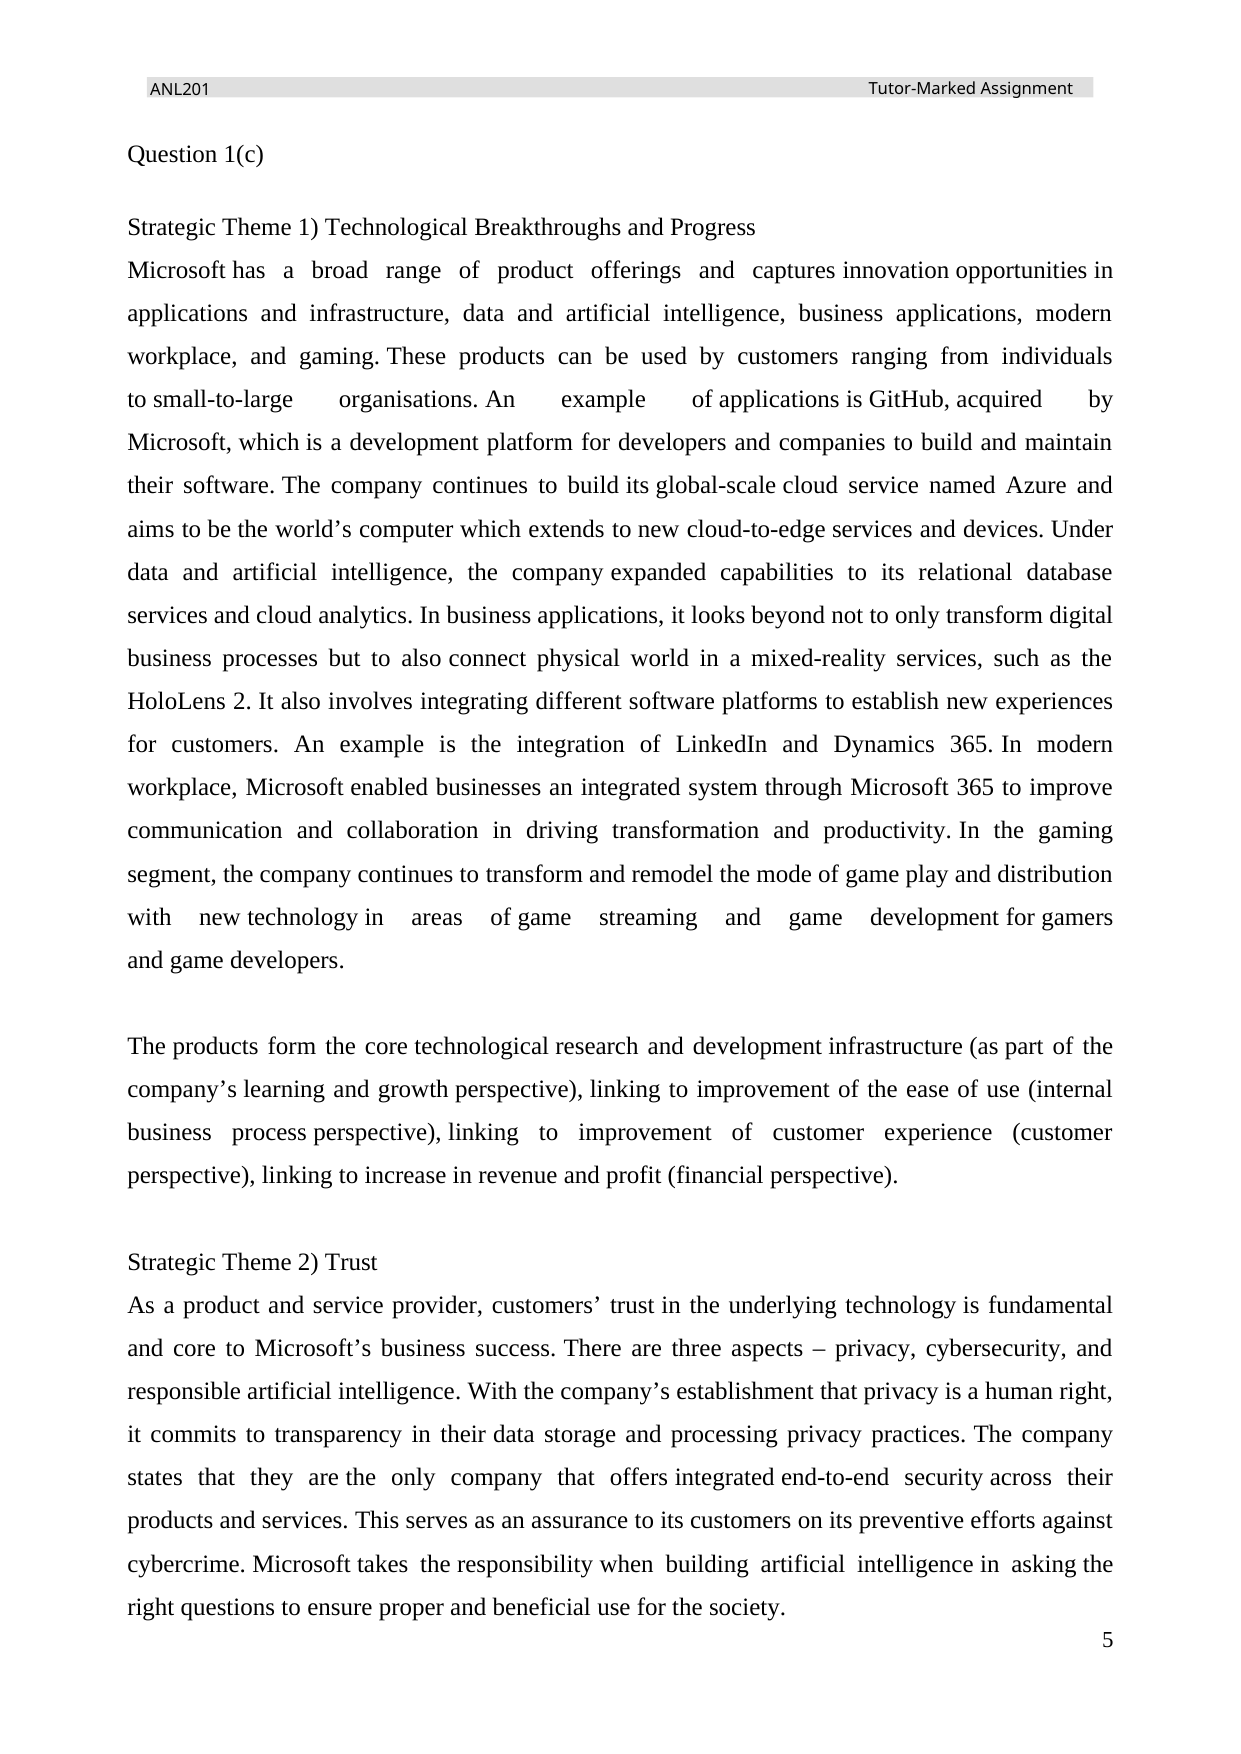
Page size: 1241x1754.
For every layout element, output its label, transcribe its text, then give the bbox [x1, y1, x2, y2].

text Question 1(c) [127, 139, 1113, 168]
text The products form the core technological research and development infrastructure (as part of the company’s learning and growth perspective), linking to improvement of the ease of use (internal business process perspective), linking to improvement of customer experience (customer perspective), linking to increase in revenue and profit (financial perspective). [127, 1031, 1113, 1189]
text As a product and service provider, customers’ trust in the underlying technology is fundamental and core to Microsoft’s business success. There are three aspects – privacy, cybersecurity, and responsible artificial intelligence. With the company’s establishment that privacy is a human right, it commits to transparency in their data storage and processing privacy practices. The company states that they are the only company that offers integrated end-to-end security across their products and services. This serves as an assurance to its customers on its preventive efforts against cybercrime. Microsoft takes the responsibility when building artificial intelligence in asking the right questions to ensure proper and beneficial use for the society. [127, 1290, 1113, 1621]
text Microsoft has a broad range of product offerings and captures innovation opportunities in applications and infrastructure, data and artificial intelligence, business applications, modern workplace, and gaming. These products can be used by customers ranging from individuals to small-to-large organisations. An example of applications is GitHub, acquired by Microsoft, which is a development platform for developers and companies to build and maintain their software. The company continues to build its global-scale cloud service named Azure and aims to be the world’s computer which extends to new cloud-to-edge services and devices. Under data and artificial intelligence, the company expanded capabilities to its relational database services and cloud analytics. In business applications, it looks beyond not to only transform digital business processes but to also connect physical world in a mixed-reality services, such as the HoloLens 2. It also involves integrating different software platforms to establish new experiences for customers. An example is the integration of LinkedIn and Dynamics 365. In modern workplace, Microsoft enabled businesses an integrated system through Microsoft 365 to improve communication and collaboration in driving transformation and productivity. In the gaming segment, the company continues to transform and remodel the mode of game play and distribution with new technology in areas of game streaming and game development for gamers and game developers. [127, 255, 1113, 974]
text Strategic Theme 1) Technological Breakthroughs and Progress [127, 212, 1113, 241]
text Strategic Theme 2) Trust [127, 1247, 1113, 1276]
